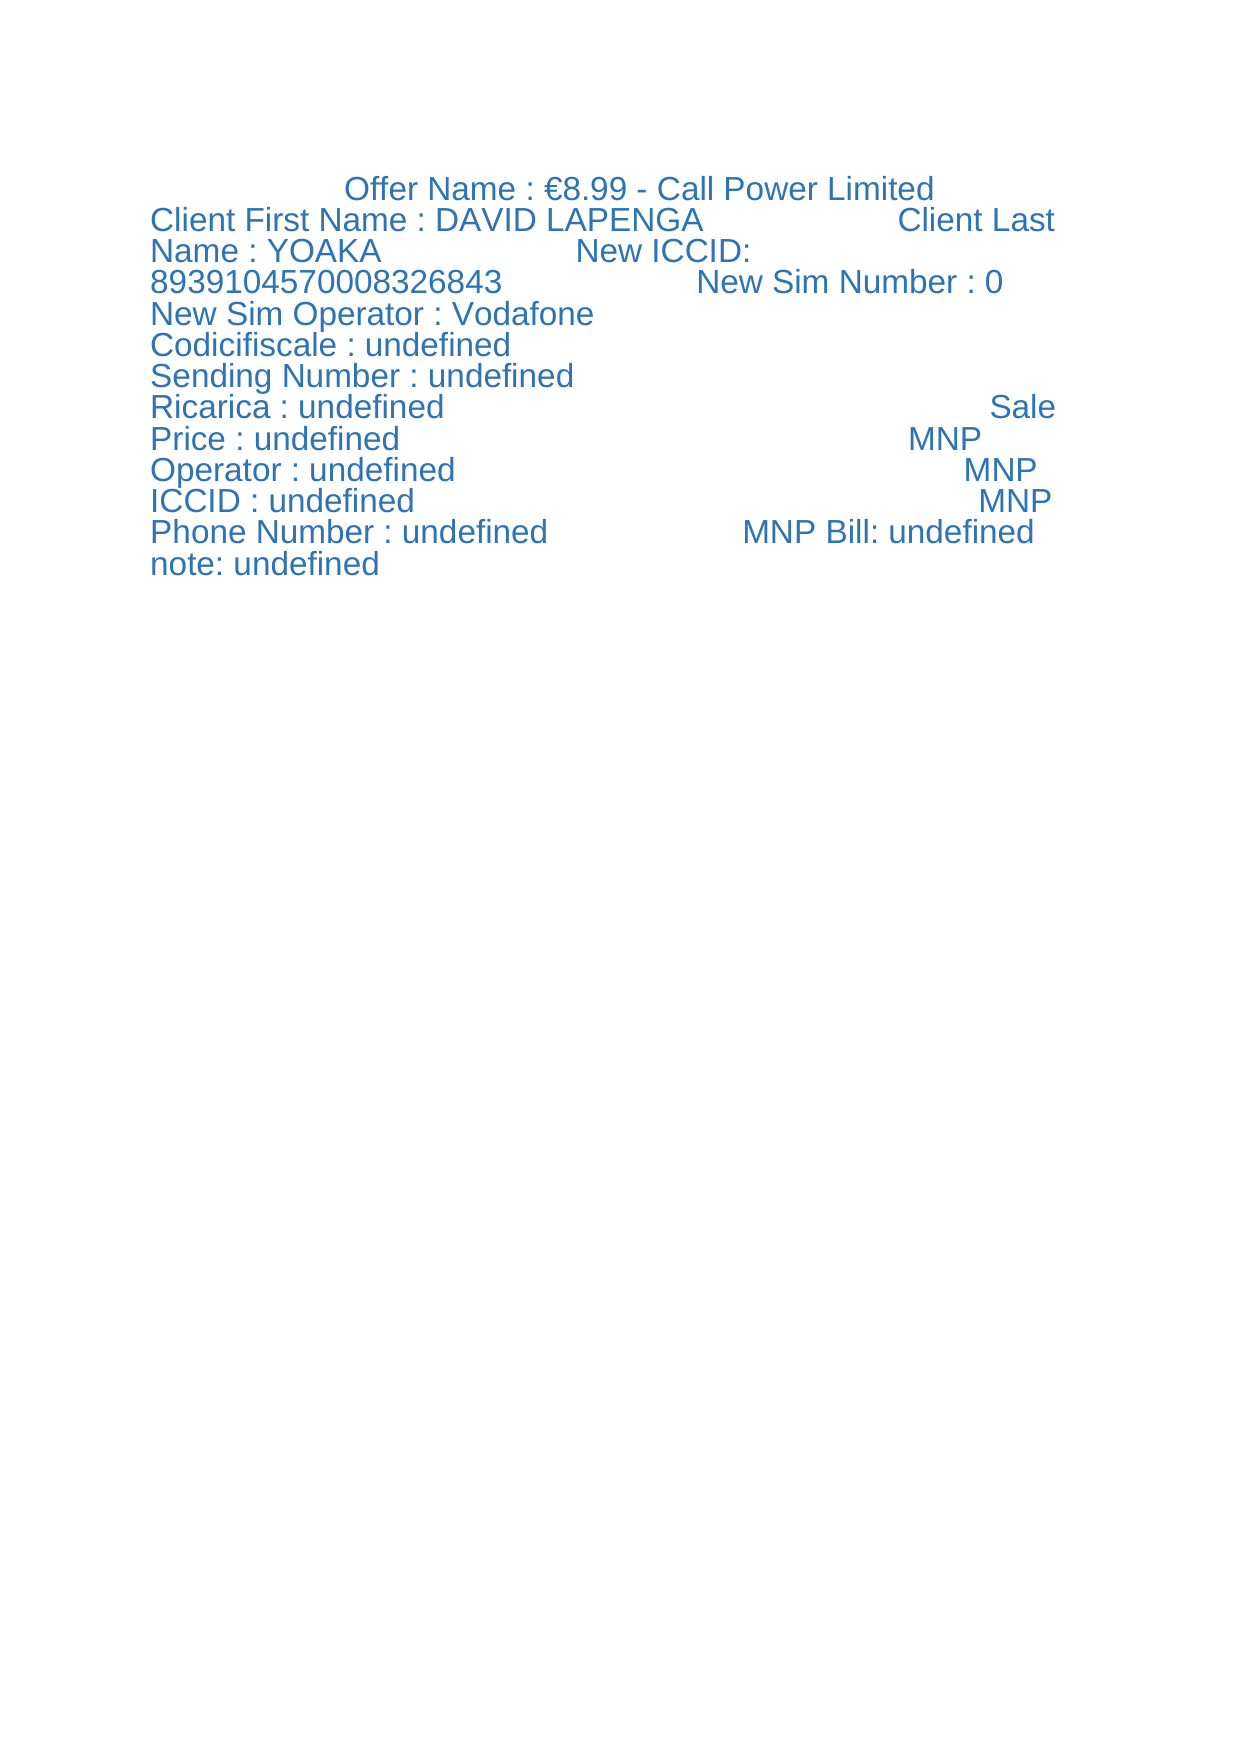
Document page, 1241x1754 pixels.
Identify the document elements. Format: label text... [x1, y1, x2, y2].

subtitle Offer Name : €8.99 - Call Power Limited Client First Name : DAVID LAPENGA Client Last Name : YOAKA New ICCID: 8939104570008326843 New Sim Number : 0 New Sim Operator : Vodafone Codicifiscale : undefined Sending Number : undefined Ricarica : undefined Sale Price : undefined MNP Operator : undefined MNP ICCID : undefined MNP Phone Number : undefined MNP Bill: undefined note: undefined [150, 175, 1090, 581]
